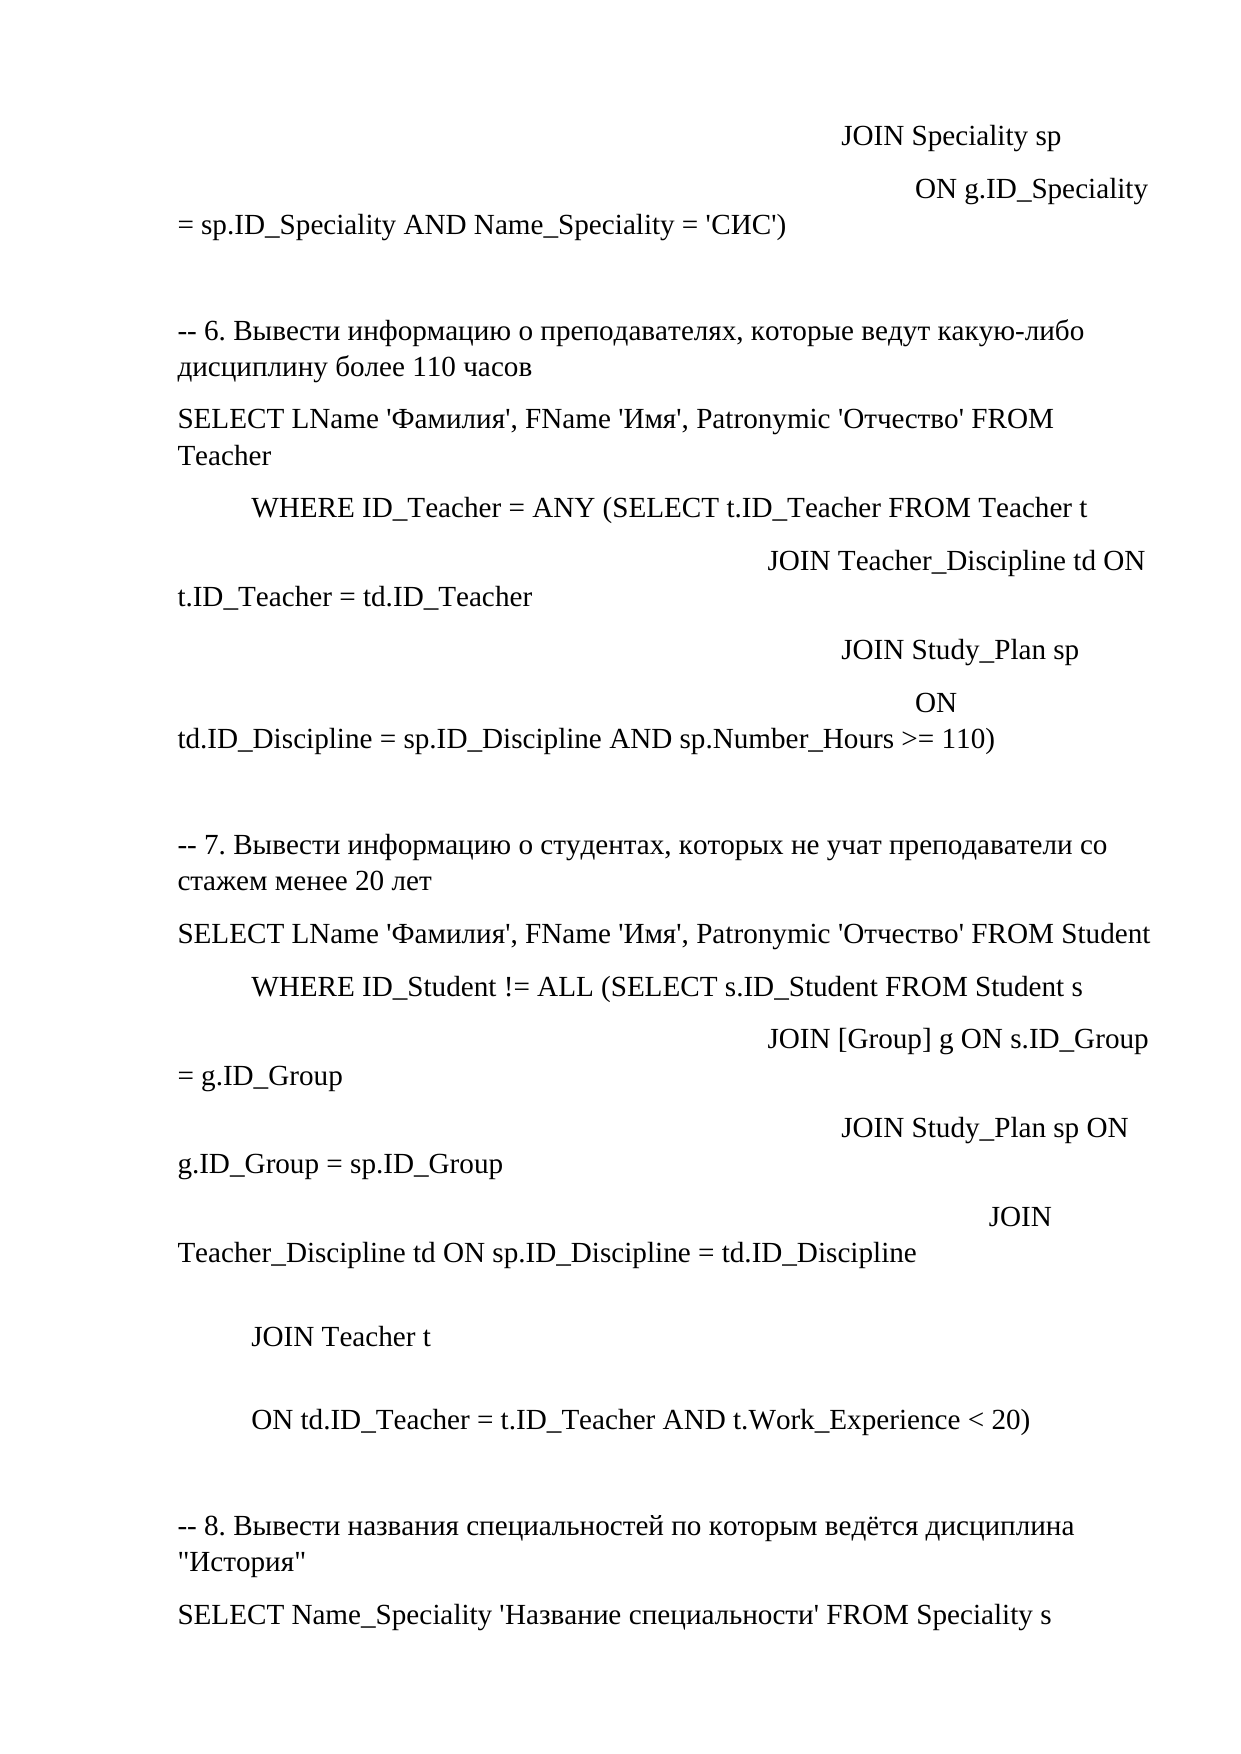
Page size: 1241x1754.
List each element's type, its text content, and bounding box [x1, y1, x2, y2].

text ON td.ID_Teacher = t.ID_Teacher AND t.Work_Experience < 20) [177, 1372, 1152, 1436]
text WHERE ID_Student != ALL (SELECT s.ID_Student FROM Student s [177, 969, 1152, 1002]
text -- 7. Вывести информацию о студентах, которых не учат преподаватели со стажем менее 20 лет [177, 827, 1152, 897]
text JOIN Speciality sp [177, 118, 1152, 152]
text JOIN Teacher t [177, 1288, 1152, 1353]
text ON g.ID_Speciality = sp.ID_Speciality AND Name_Speciality = 'СИС') [177, 171, 1152, 241]
text WHERE ID_Teacher = ANY (SELECT t.ID_Teacher FROM Teacher t [177, 491, 1152, 524]
text SELECT LName 'Фамилия', FName 'Имя', Patronymic 'Отчество' FROM Student [177, 916, 1152, 949]
text ON td.ID_Discipline = sp.ID_Discipline AND sp.Number_Hours >= 110) [177, 685, 1152, 755]
text -- 6. Вывести информацию о преподавателях, которые ведут какую-либо дисциплину более 110 часов [177, 313, 1152, 382]
text JOIN Study_Plan sp [177, 632, 1152, 666]
text JOIN Teacher_Discipline td ON t.ID_Teacher = td.ID_Teacher [177, 543, 1152, 613]
text JOIN Study_Plan sp ON g.ID_Group = sp.ID_Group [177, 1111, 1152, 1180]
text JOIN [Group] g ON s.ID_Group = g.ID_Group [177, 1022, 1152, 1091]
text -- 8. Вывести названия специальностей по которым ведётся дисциплина "История" [177, 1508, 1152, 1578]
text JOIN Teacher_Discipline td ON sp.ID_Discipline = td.ID_Discipline [177, 1199, 1152, 1269]
text SELECT Name_Speciality 'Название специальности' FROM Speciality s [177, 1597, 1152, 1631]
text SELECT LName 'Фамилия', FName 'Имя', Patronymic 'Отчество' FROM Teacher [177, 402, 1152, 471]
